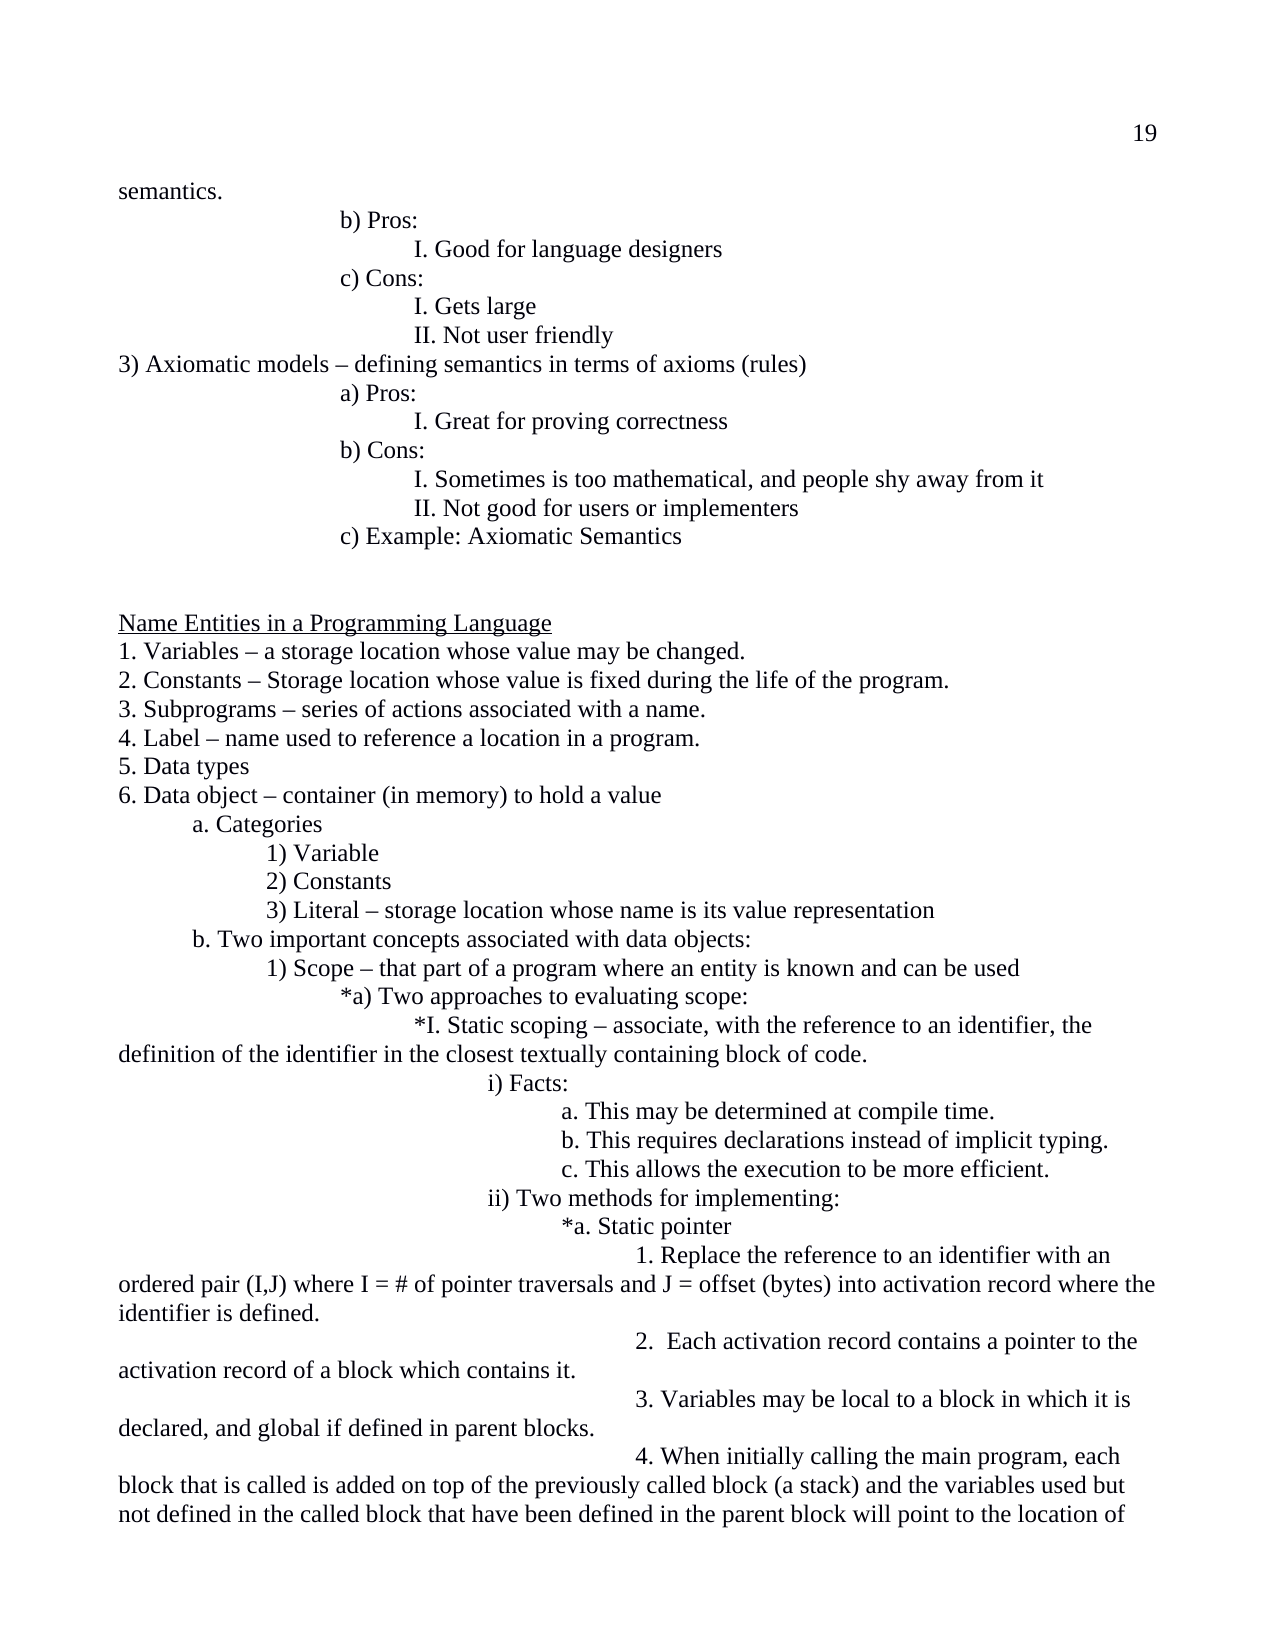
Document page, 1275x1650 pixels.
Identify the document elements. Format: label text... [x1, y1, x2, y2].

text 2) Constants [118, 866, 1157, 895]
text a. This may be determined at compile time. [118, 1096, 1157, 1125]
text *I. Static scoping – associate, with the reference to an identifier, the definition of the identifier in the closest textually containing block of code. [118, 1010, 1157, 1068]
text 6. Data object – container (in memory) to hold a value [118, 780, 1157, 809]
text 1. Replace the reference to an identifier with an ordered pair (I,J) where I = # of pointer traversals and J = offset (bytes) into activation record where the identifier is defined. [118, 1240, 1157, 1326]
text II. Not user friendly [118, 320, 1157, 349]
text c) Cons: [118, 263, 1157, 291]
text a. Categories [118, 809, 1157, 838]
text *a. Static pointer [118, 1211, 1157, 1240]
text 2. Constants – Storage location whose value is fixed during the life of the program. [118, 665, 1157, 694]
text 4. Label – name used to reference a location in a program. [118, 723, 1157, 751]
text I. Sometimes is too mathematical, and people shy away from it [118, 464, 1157, 493]
text 5. Data types [118, 751, 1157, 780]
text 3. Subprograms – series of actions associated with a name. [118, 694, 1157, 723]
text b. This requires declarations instead of implicit typing. [118, 1125, 1157, 1154]
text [118, 176, 1157, 205]
text 2. Each activation record contains a pointer to the activation record of a block which contains it. [118, 1326, 1157, 1384]
text a) Pros: [118, 378, 1157, 406]
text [118, 1441, 1157, 1528]
text I. Good for language designers [118, 234, 1157, 263]
text I. Gets large [118, 291, 1157, 320]
text 1) Scope – that part of a program where an entity is known and can be used [118, 953, 1157, 981]
text c) Example: Axiomatic Semantics [118, 521, 1157, 550]
text 1. Variables – a storage location whose value may be changed. [118, 636, 1157, 665]
text i) Facts: [118, 1068, 1157, 1096]
text b) Pros: [118, 205, 1157, 234]
text *a) Two approaches to evaluating scope: [118, 981, 1157, 1010]
text ii) Two methods for implementing: [118, 1183, 1157, 1211]
text 3) Axiomatic models – defining semantics in terms of axioms (rules) [118, 349, 1157, 378]
text I. Great for proving correctness [118, 406, 1157, 435]
text II. Not good for users or implementers [118, 493, 1157, 521]
text 3) Literal – storage location whose name is its value representation [118, 895, 1157, 924]
text 3. Variables may be local to a block in which it is declared, and global if defined in parent blocks. [118, 1384, 1157, 1441]
text Name Entities in a Programming Language [118, 608, 1157, 636]
text b) Cons: [118, 435, 1157, 464]
text c. This allows the execution to be more efficient. [118, 1154, 1157, 1183]
text b. Two important concepts associated with data objects: [118, 924, 1157, 953]
text 1) Variable [118, 838, 1157, 866]
